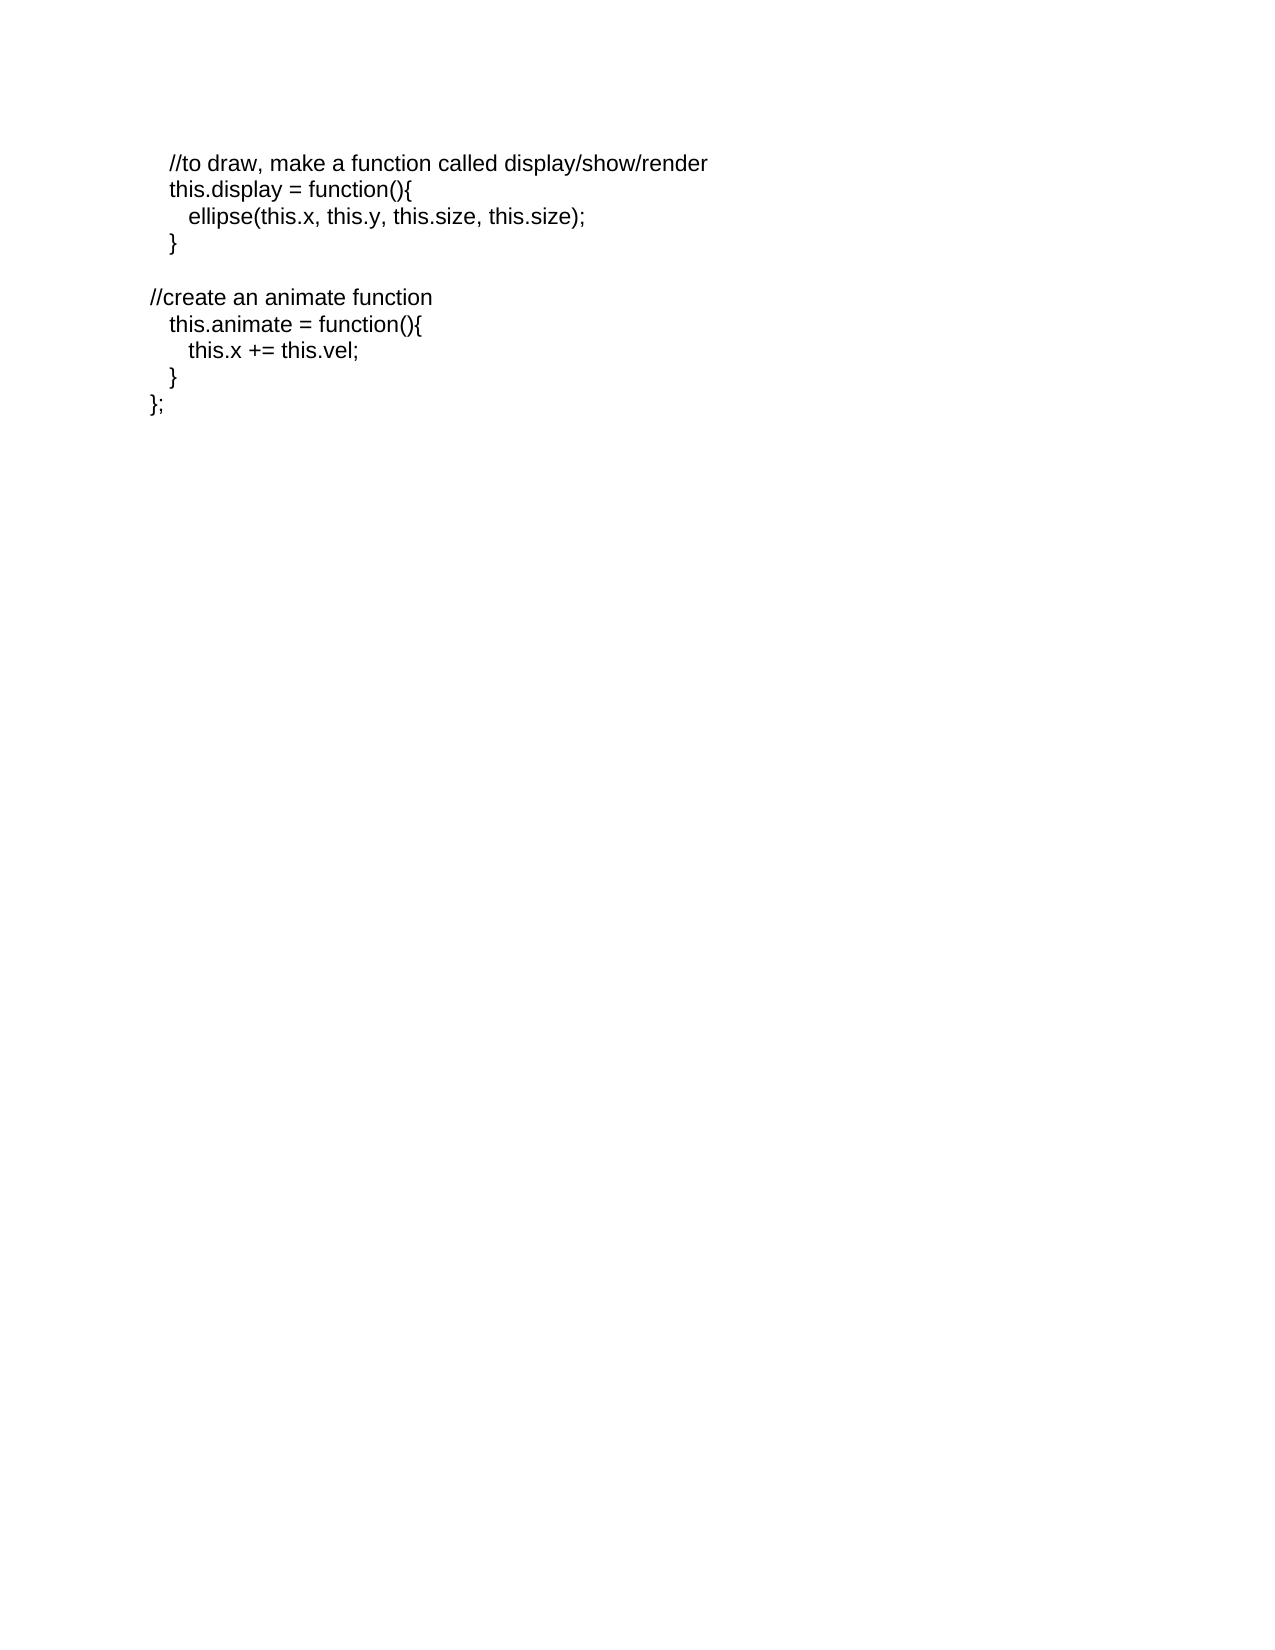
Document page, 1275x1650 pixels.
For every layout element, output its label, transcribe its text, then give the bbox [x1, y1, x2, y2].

text this.x += this.vel; [150, 337, 1125, 363]
text ellipse(this.x, this.y, this.size, this.size); [150, 203, 1125, 229]
text this.animate = function(){ [150, 311, 1125, 337]
text } [150, 229, 1125, 255]
text //create an animate function [150, 284, 1125, 311]
text //to draw, make a function called display/show/render [150, 150, 1125, 176]
text } [150, 363, 1125, 389]
text }; [150, 389, 1125, 416]
text this.display = function(){ [150, 176, 1125, 203]
